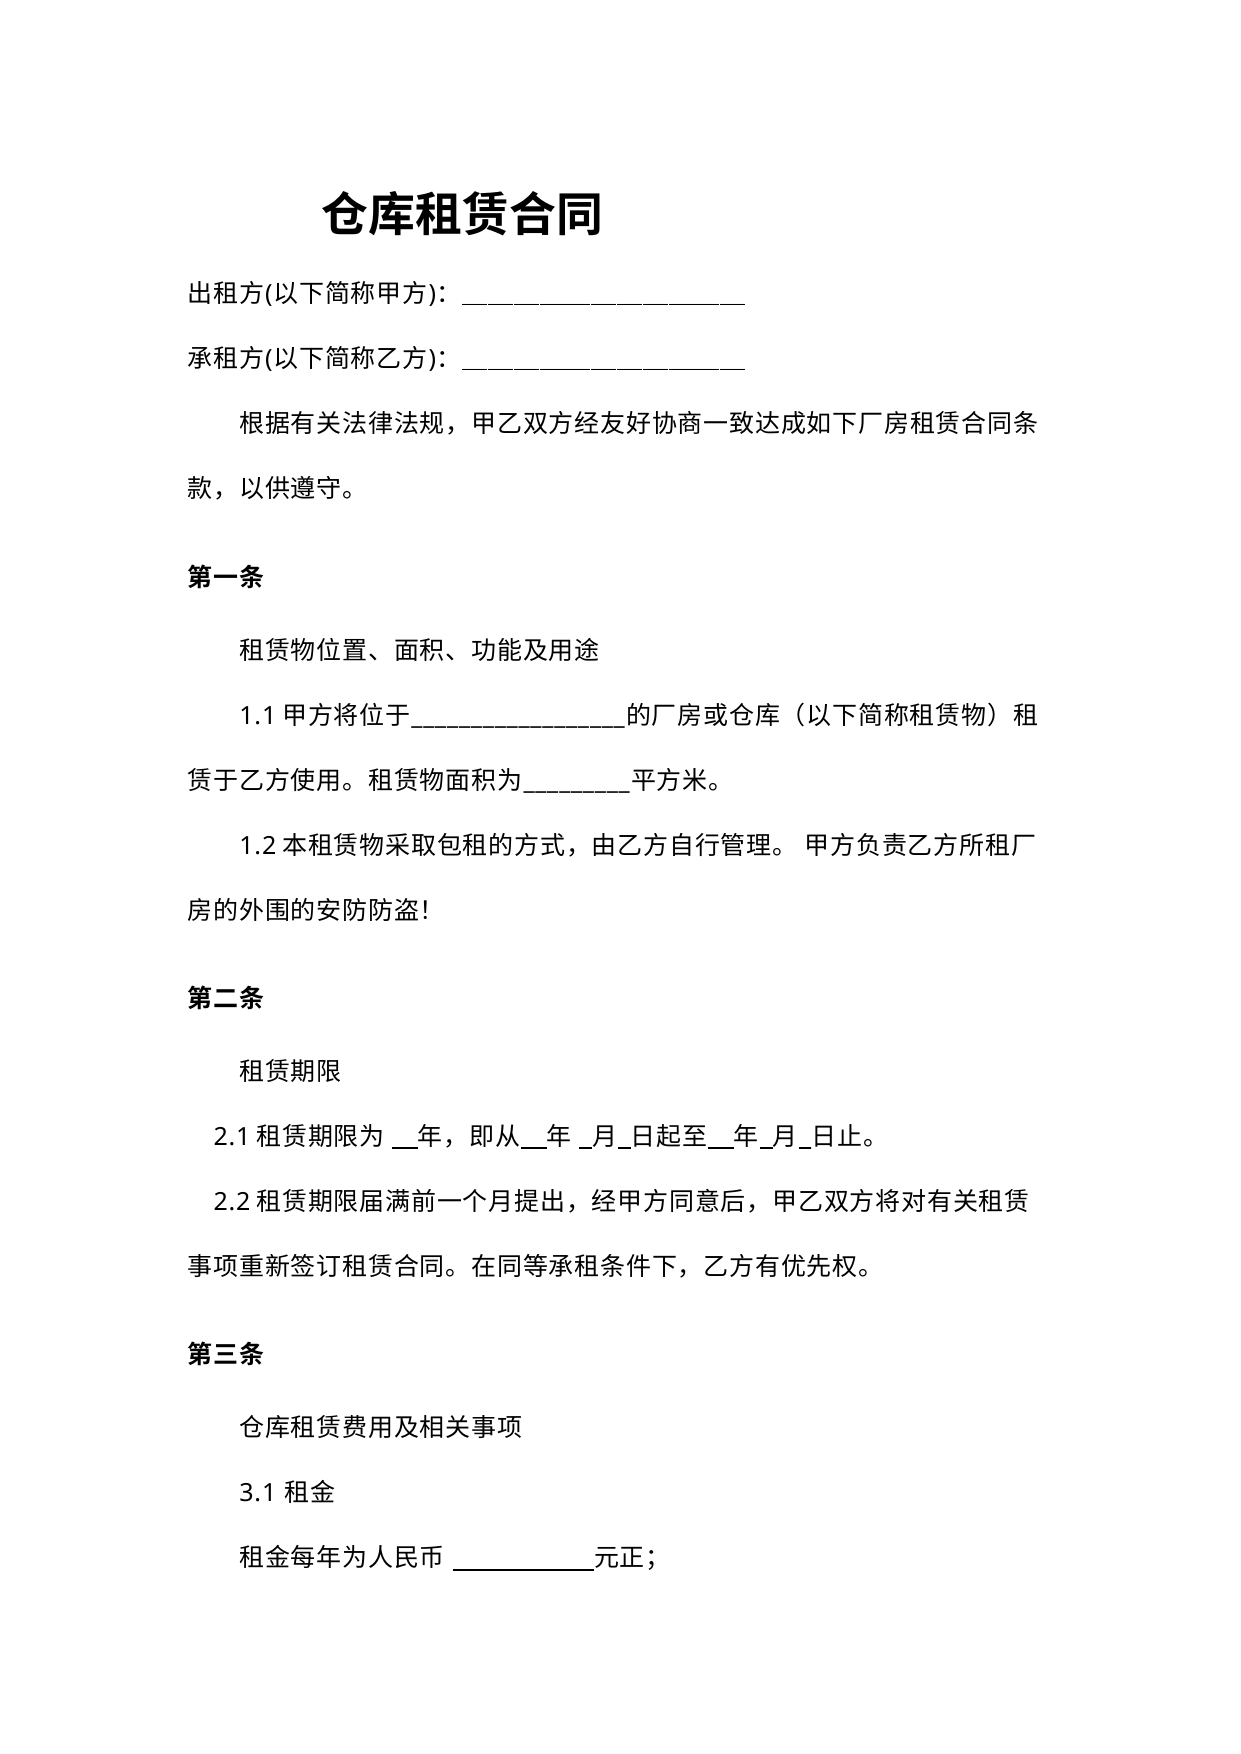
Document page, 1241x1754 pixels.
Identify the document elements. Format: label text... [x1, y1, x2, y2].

text 租赁期限 [187, 1037, 1053, 1102]
text 3.1 租金 [187, 1458, 1053, 1523]
text 第二条 [187, 964, 1053, 1029]
text 租赁物位置、面积、功能及用途 [187, 616, 1053, 681]
text 仓库租赁合同 [187, 162, 1053, 259]
text 第一条 [187, 543, 1053, 608]
text 1.1甲方将位于__________________的厂房或仓库（以下简称租赁物）租赁于乙方使用。租赁物面积为_________平方米。 [187, 681, 1053, 811]
text 2.1租赁期限为 年，即从 年 月 日起至 年 月 日止。 [187, 1102, 1053, 1167]
text 1.2本租赁物采取包租的方式，由乙方自行管理。 甲方负责乙方所租厂房的外围的安防防盗！ [187, 811, 1053, 941]
text 2.2租赁期限届满前一个月提出，经甲方同意后，甲乙双方将对有关租赁事项重新签订租赁合同。在同等承租条件下，乙方有优先权。 [187, 1167, 1053, 1297]
text 仓库租赁费用及相关事项 [187, 1393, 1053, 1458]
text 出租方(以下简称甲方)：＿＿＿＿＿＿＿＿＿＿＿ [187, 259, 1053, 324]
text 租金每年为人民币 元正； [187, 1523, 1053, 1588]
text 根据有关法律法规，甲乙双方经友好协商一致达成如下厂房租赁合同条款，以供遵守。 [187, 389, 1053, 519]
text 承租方(以下简称乙方)：＿＿＿＿＿＿＿＿＿＿＿ [187, 324, 1053, 389]
text 第三条 [187, 1320, 1053, 1385]
